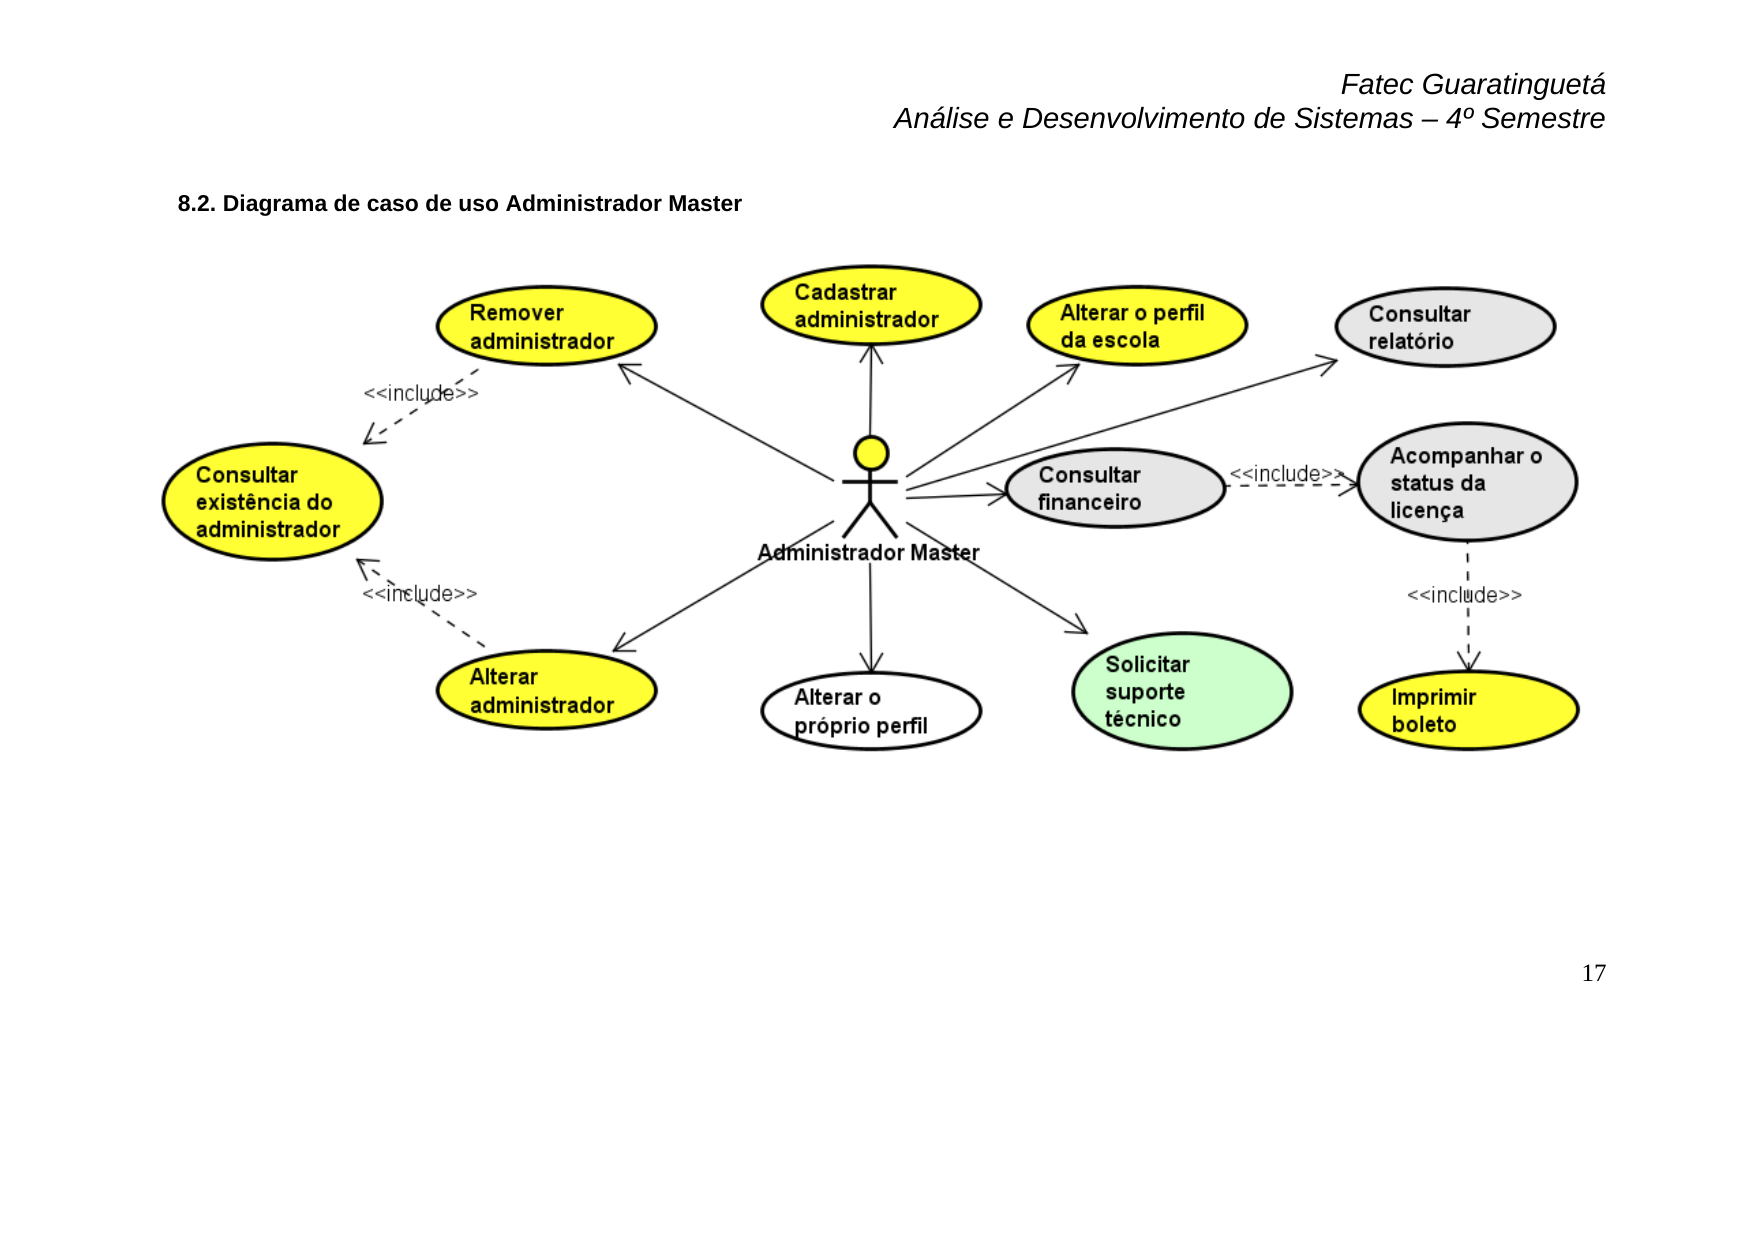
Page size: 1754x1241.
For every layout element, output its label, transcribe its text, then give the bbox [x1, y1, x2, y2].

picture [147, 241, 1606, 784]
text Diagrama de caso de uso Administrador Master [178, 190, 1606, 216]
